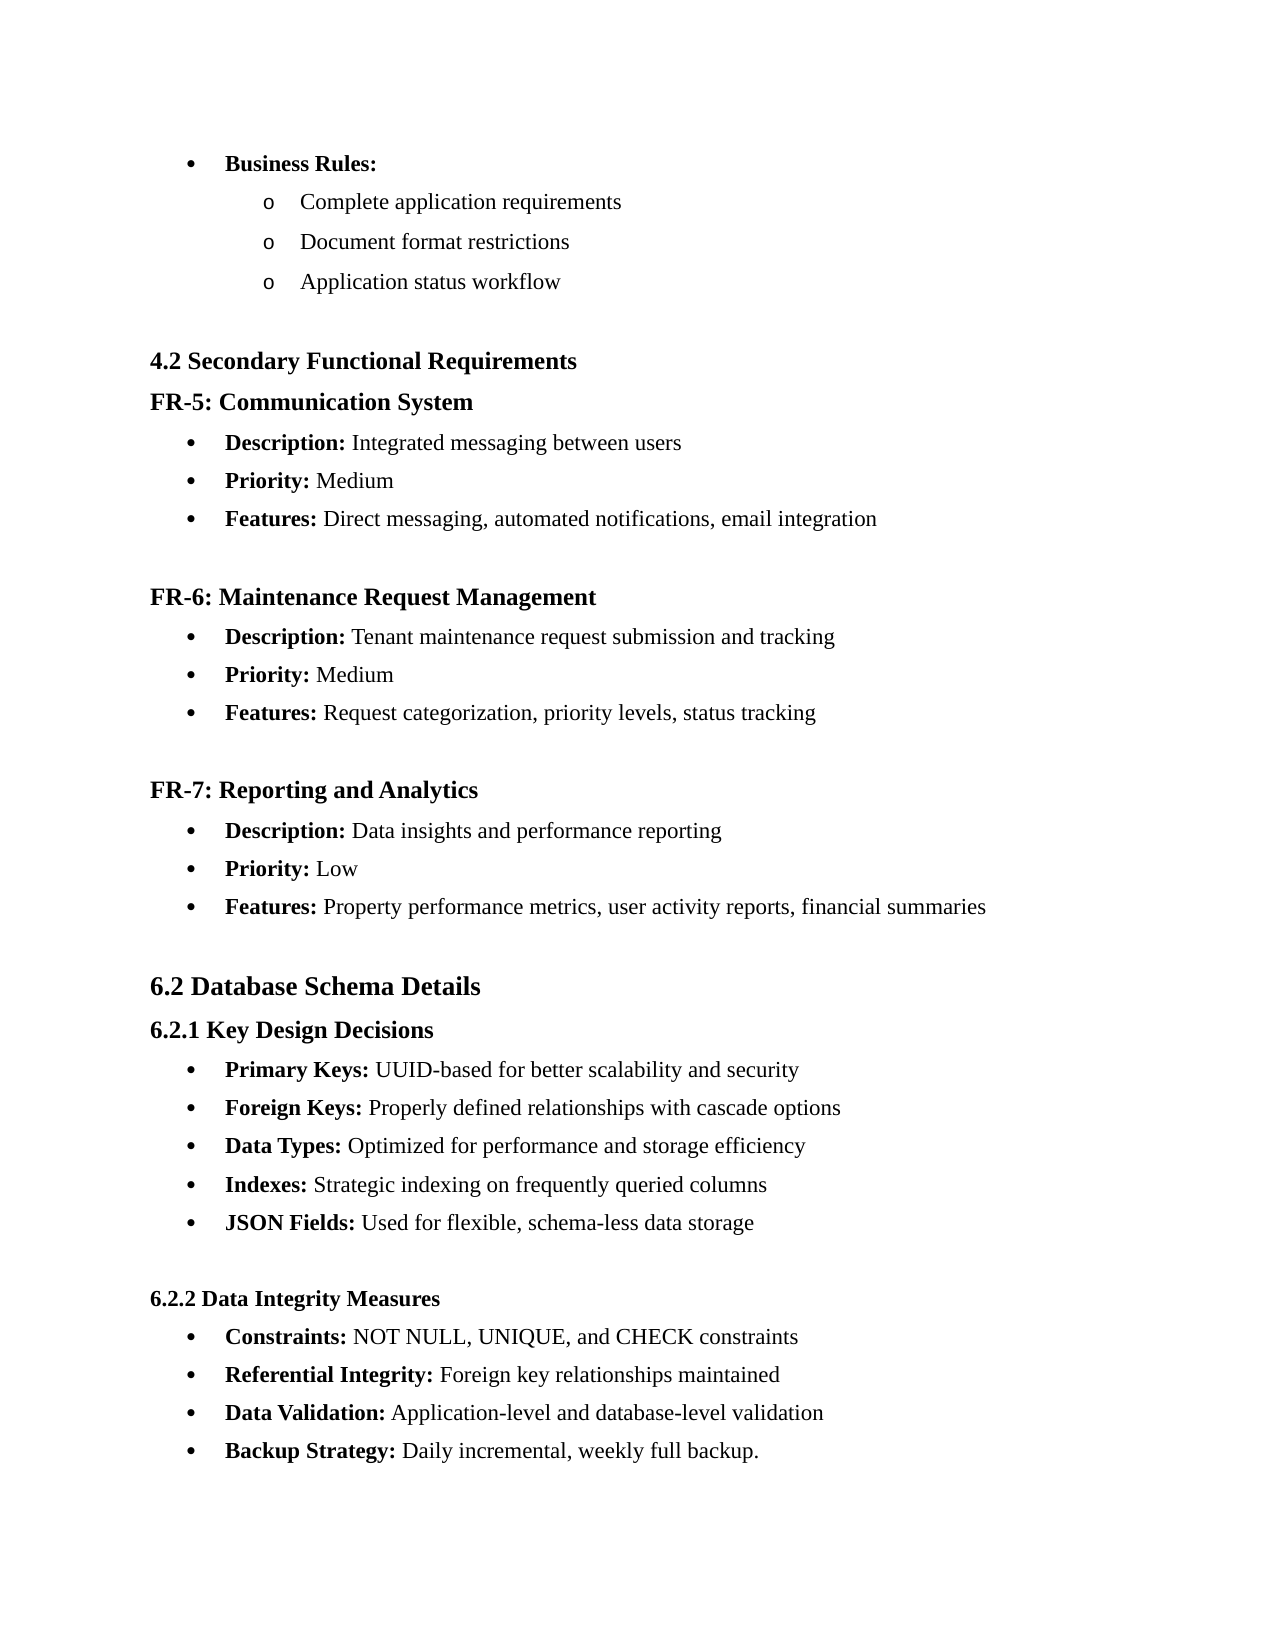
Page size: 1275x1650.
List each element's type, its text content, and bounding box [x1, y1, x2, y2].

list Description: Tenant maintenance request submission and tracking [187, 623, 1125, 649]
list Priority: Medium [187, 467, 1125, 493]
list Foreign Keys: Properly defined relationships with cascade options [187, 1094, 1125, 1121]
text 6.2.1 Key Design Decisions [150, 1015, 1125, 1043]
list Features: Request categorization, priority levels, status tracking [187, 699, 1125, 726]
list Application status workflow [262, 268, 1125, 296]
text 6.2 Database Schema Details [150, 970, 1125, 1001]
list Description: Integrated messaging between users [187, 429, 1125, 455]
list Indexes: Strategic indexing on frequently queried columns [187, 1171, 1125, 1197]
text FR-6: Maintenance Request Management [150, 582, 1125, 610]
list JSON Fields: Used for flexible, schema-less data storage [187, 1209, 1125, 1235]
list Features: Property performance metrics, user activity reports, financial summaries [187, 893, 1125, 920]
list Referential Integrity: Foreign key relationships maintained [187, 1361, 1125, 1388]
list Data Validation: Application-level and database-level validation [187, 1399, 1125, 1426]
text 4.2 Secondary Functional Requirements [150, 346, 1125, 375]
text FR-7: Reporting and Analytics [150, 776, 1125, 804]
list Document format restrictions [262, 228, 1125, 256]
list Description: Data insights and performance reporting [187, 817, 1125, 843]
list Business Rules: [187, 150, 1125, 176]
list Primary Keys: UUID-based for better scalability and security [187, 1056, 1125, 1083]
list Constraints: NOT NULL, UNIQUE, and CHECK constraints [187, 1323, 1125, 1349]
text 6.2.2 Data Integrity Measures [150, 1285, 1125, 1311]
text FR-5: Communication System [150, 387, 1125, 416]
list Priority: Low [187, 855, 1125, 882]
list Data Types: Optimized for performance and storage efficiency [187, 1132, 1125, 1159]
list Priority: Medium [187, 661, 1125, 688]
list Complete application requirements [262, 188, 1125, 216]
list Backup Strategy: Daily incremental, weekly full backup. [187, 1437, 1125, 1464]
list Features: Direct messaging, automated notifications, email integration [187, 505, 1125, 532]
